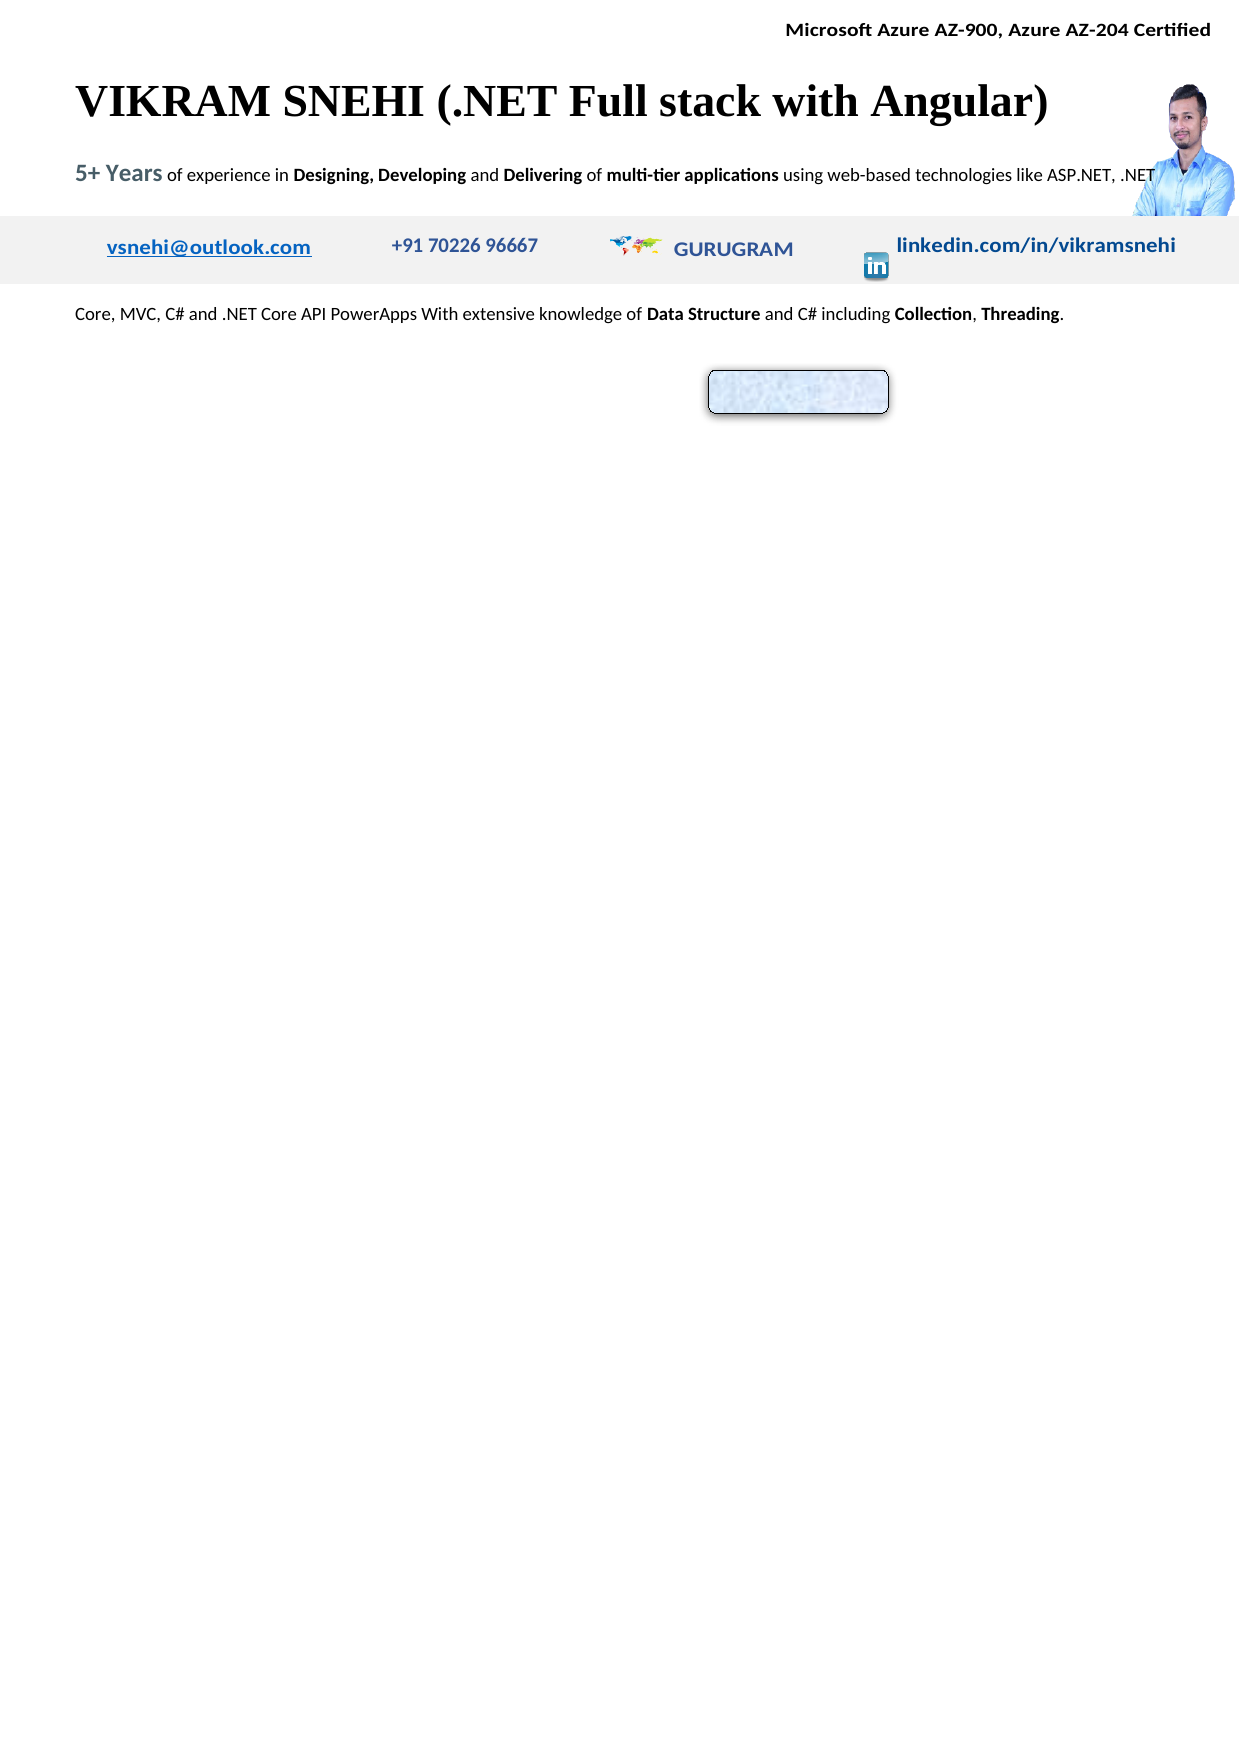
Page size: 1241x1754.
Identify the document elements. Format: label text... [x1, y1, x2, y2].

picture [1123, 81, 1241, 222]
picture [708, 371, 889, 413]
picture [610, 236, 664, 256]
text 5+ Years of experience in Designing, Developing and Delivering of multi-tier applications using web-based technologies like ASP.NET, .NET Core, MVC, C# and .NET Core API PowerApps With extensive knowledge of Data Structure and C# including Collection, Threading. [75, 284, 1165, 325]
text 5+ Years of experience in Designing, Developing and Delivering of multi-tier applications using web-based technologies like ASP.NET, .NET Core, MVC, C# and .NET Core API PowerApps With extensive knowledge of Data Structure and C# including Collection, Threading. [75, 157, 1165, 216]
picture [860, 250, 891, 282]
